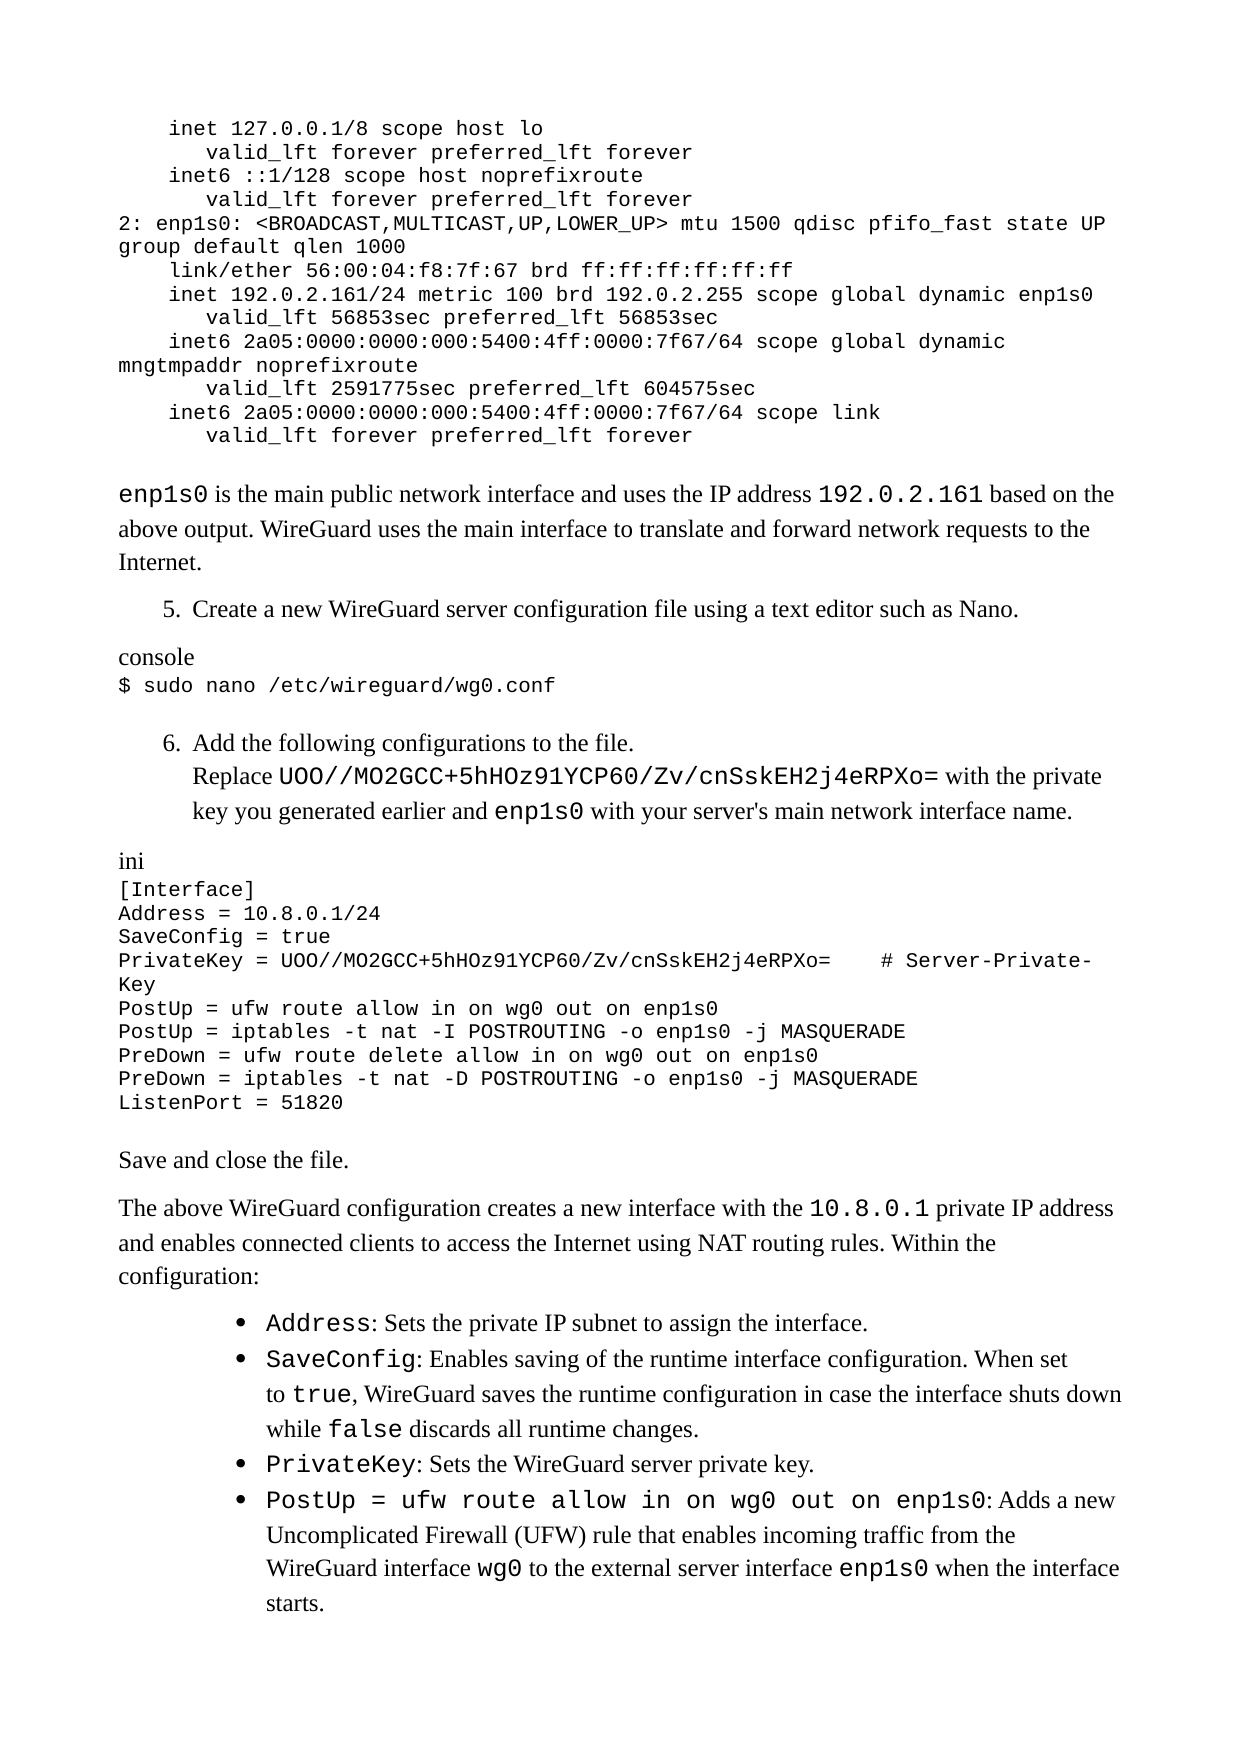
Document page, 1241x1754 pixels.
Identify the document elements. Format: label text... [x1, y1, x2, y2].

list $ sudo nano /etc/wireguard/wg0.conf [118, 675, 1122, 699]
list valid_lft 2591775sec preferred_lft 604575sec [118, 378, 1122, 402]
list link/ether 56:00:04:f8:7f:67 brd ff:ff:ff:ff:ff:ff [118, 260, 1122, 284]
list valid_lft forever preferred_lft forever [118, 142, 1122, 165]
list Create a new WireGuard server configuration file using a text editor such as Nano. [162, 594, 1122, 623]
list SaveConfig = true [118, 927, 1122, 950]
list ListenPort = 51820 [118, 1092, 1122, 1116]
list Address: Sets the private IP subnet to assign the interface. [236, 1308, 1122, 1339]
list PostUp = ufw route allow in on wg0 out on enp1s0 [118, 997, 1122, 1021]
list console [118, 642, 1122, 671]
list enp1s0 is the main public network interface and uses the IP address 192.0.2.161 based on the above output. WireGuard uses the main interface to translate and forward network requests to the Internet. [118, 479, 1122, 576]
list SaveConfig: Enables saving of the runtime interface configuration. When set to true, WireGuard saves the runtime configuration in case the interface shuts down while false discards all runtime changes. [236, 1344, 1122, 1445]
list ini [118, 846, 1122, 875]
list inet 192.0.2.161/24 metric 100 brd 192.0.2.255 scope global dynamic enp1s0 [118, 284, 1122, 307]
list PrivateKey: Sets the WireGuard server private key. [236, 1449, 1122, 1480]
list valid_lft 56853sec preferred_lft 56853sec [118, 307, 1122, 331]
list Add the following configurations to the file. Replace UOO//MO2GCC+5hHOz91YCP60/Zv/cnSskEH2j4eRPXo= with the private key you generated earlier and enp1s0 with your server's main network interface name. [162, 728, 1122, 827]
list inet 127.0.0.1/8 scope host lo [118, 118, 1122, 142]
list [Interface] [118, 879, 1122, 903]
list PostUp = iptables -t nat -I POSTROUTING -o enp1s0 -j MASQUERADE [118, 1021, 1122, 1045]
list Save and close the file. [118, 1145, 1122, 1174]
list Address = 10.8.0.1/24 [118, 903, 1122, 927]
list inet6 2a05:0000:0000:000:5400:4ff:0000:7f67/64 scope global dynamic mngtmpaddr noprefixroute [118, 331, 1122, 378]
list 2: enp1s0: <BROADCAST,MULTICAST,UP,LOWER_UP> mtu 1500 qdisc pfifo_fast state UP group default qlen 1000 [118, 213, 1122, 260]
list PrivateKey = UOO//MO2GCC+5hHOz91YCP60/Zv/cnSskEH2j4eRPXo= # Server-Private-Key [118, 950, 1122, 997]
list PostUp = ufw route allow in on wg0 out on enp1s0: Adds a new Uncomplicated Firewall (UFW) rule that enables incoming traffic from the WireGuard interface wg0 to the external server interface enp1s0 when the interface starts. [236, 1485, 1122, 1617]
list inet6 2a05:0000:0000:000:5400:4ff:0000:7f67/64 scope link [118, 402, 1122, 426]
list inet6 ::1/128 scope host noprefixroute [118, 165, 1122, 189]
list The above WireGuard configuration creates a new interface with the 10.8.0.1 private IP address and enables connected clients to access the Internet using NAT routing rules. Within the configuration: [118, 1193, 1122, 1290]
list PreDown = ufw route delete allow in on wg0 out on enp1s0 [118, 1045, 1122, 1068]
list PreDown = iptables -t nat -D POSTROUTING -o enp1s0 -j MASQUERADE [118, 1068, 1122, 1092]
list valid_lft forever preferred_lft forever [118, 189, 1122, 213]
list valid_lft forever preferred_lft forever [118, 426, 1122, 449]
